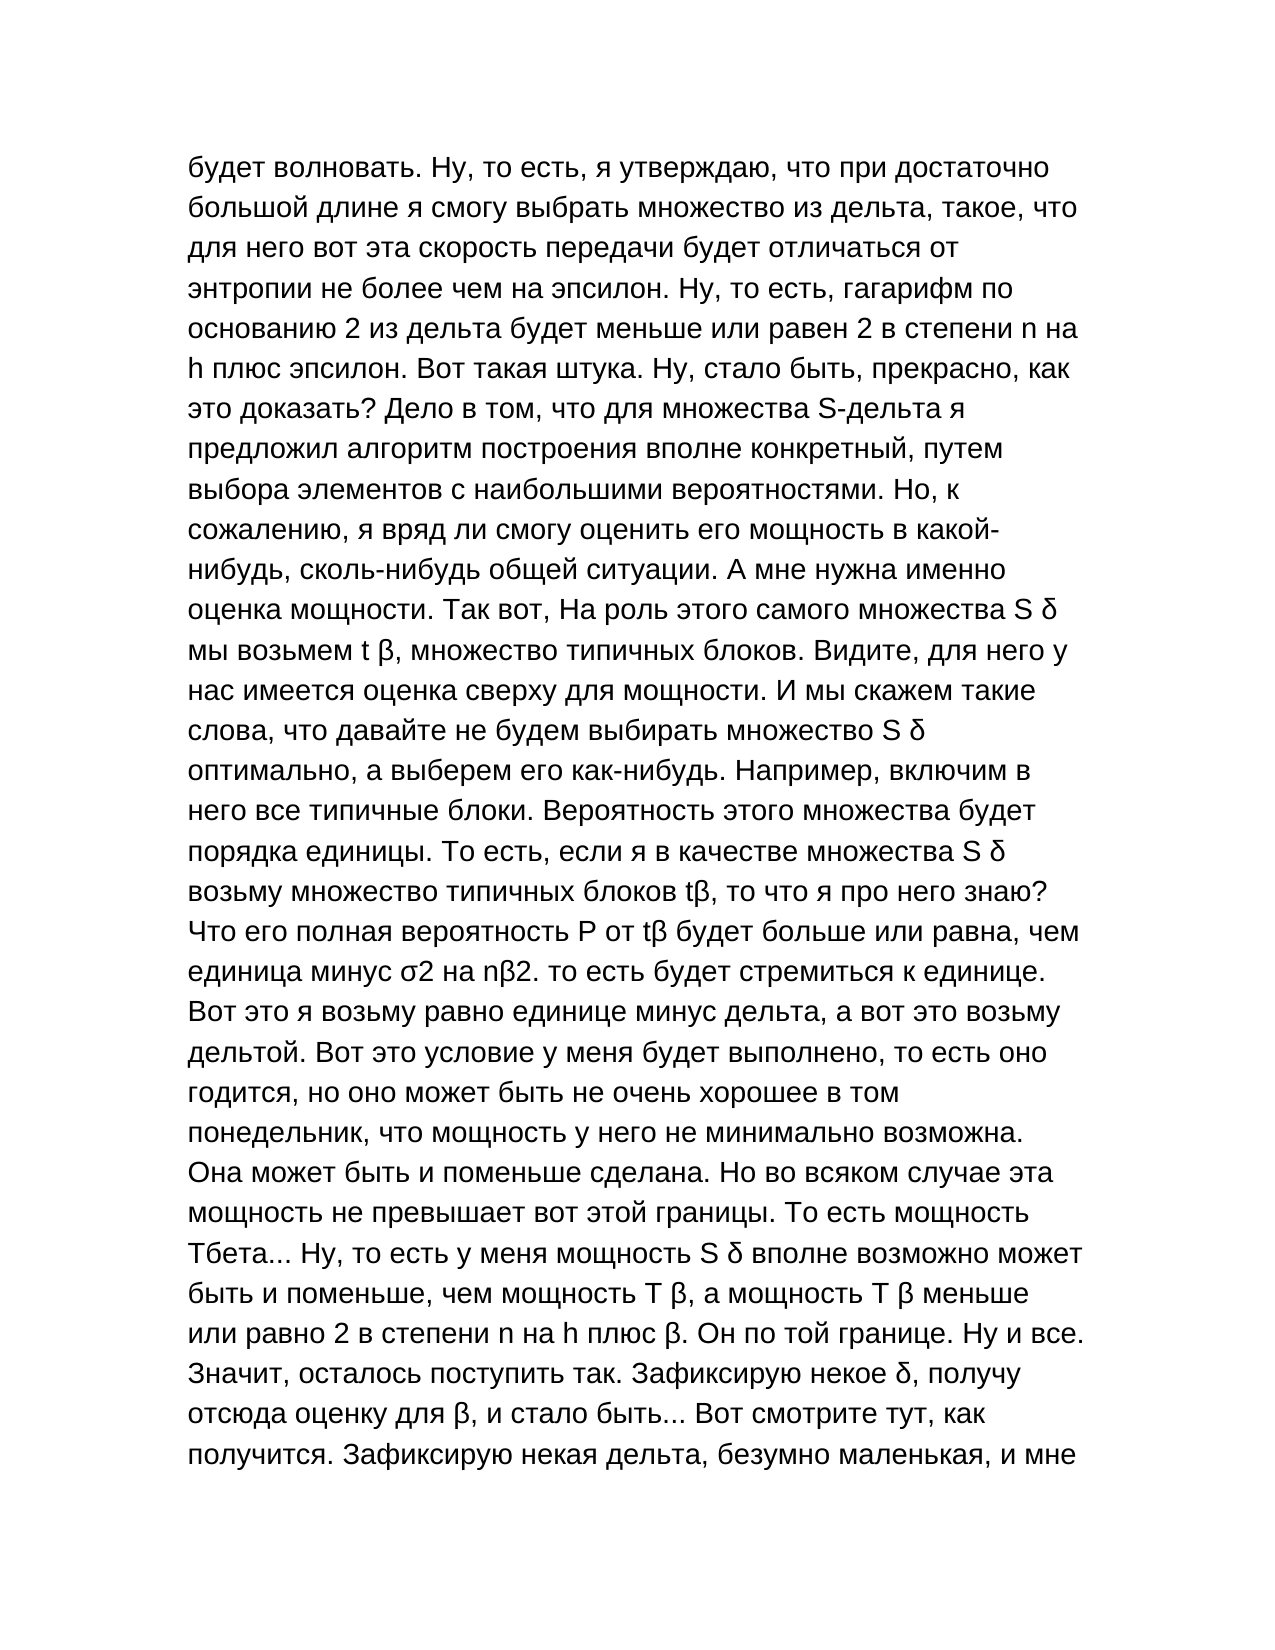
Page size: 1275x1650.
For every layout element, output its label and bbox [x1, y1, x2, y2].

text [187, 150, 1087, 1470]
